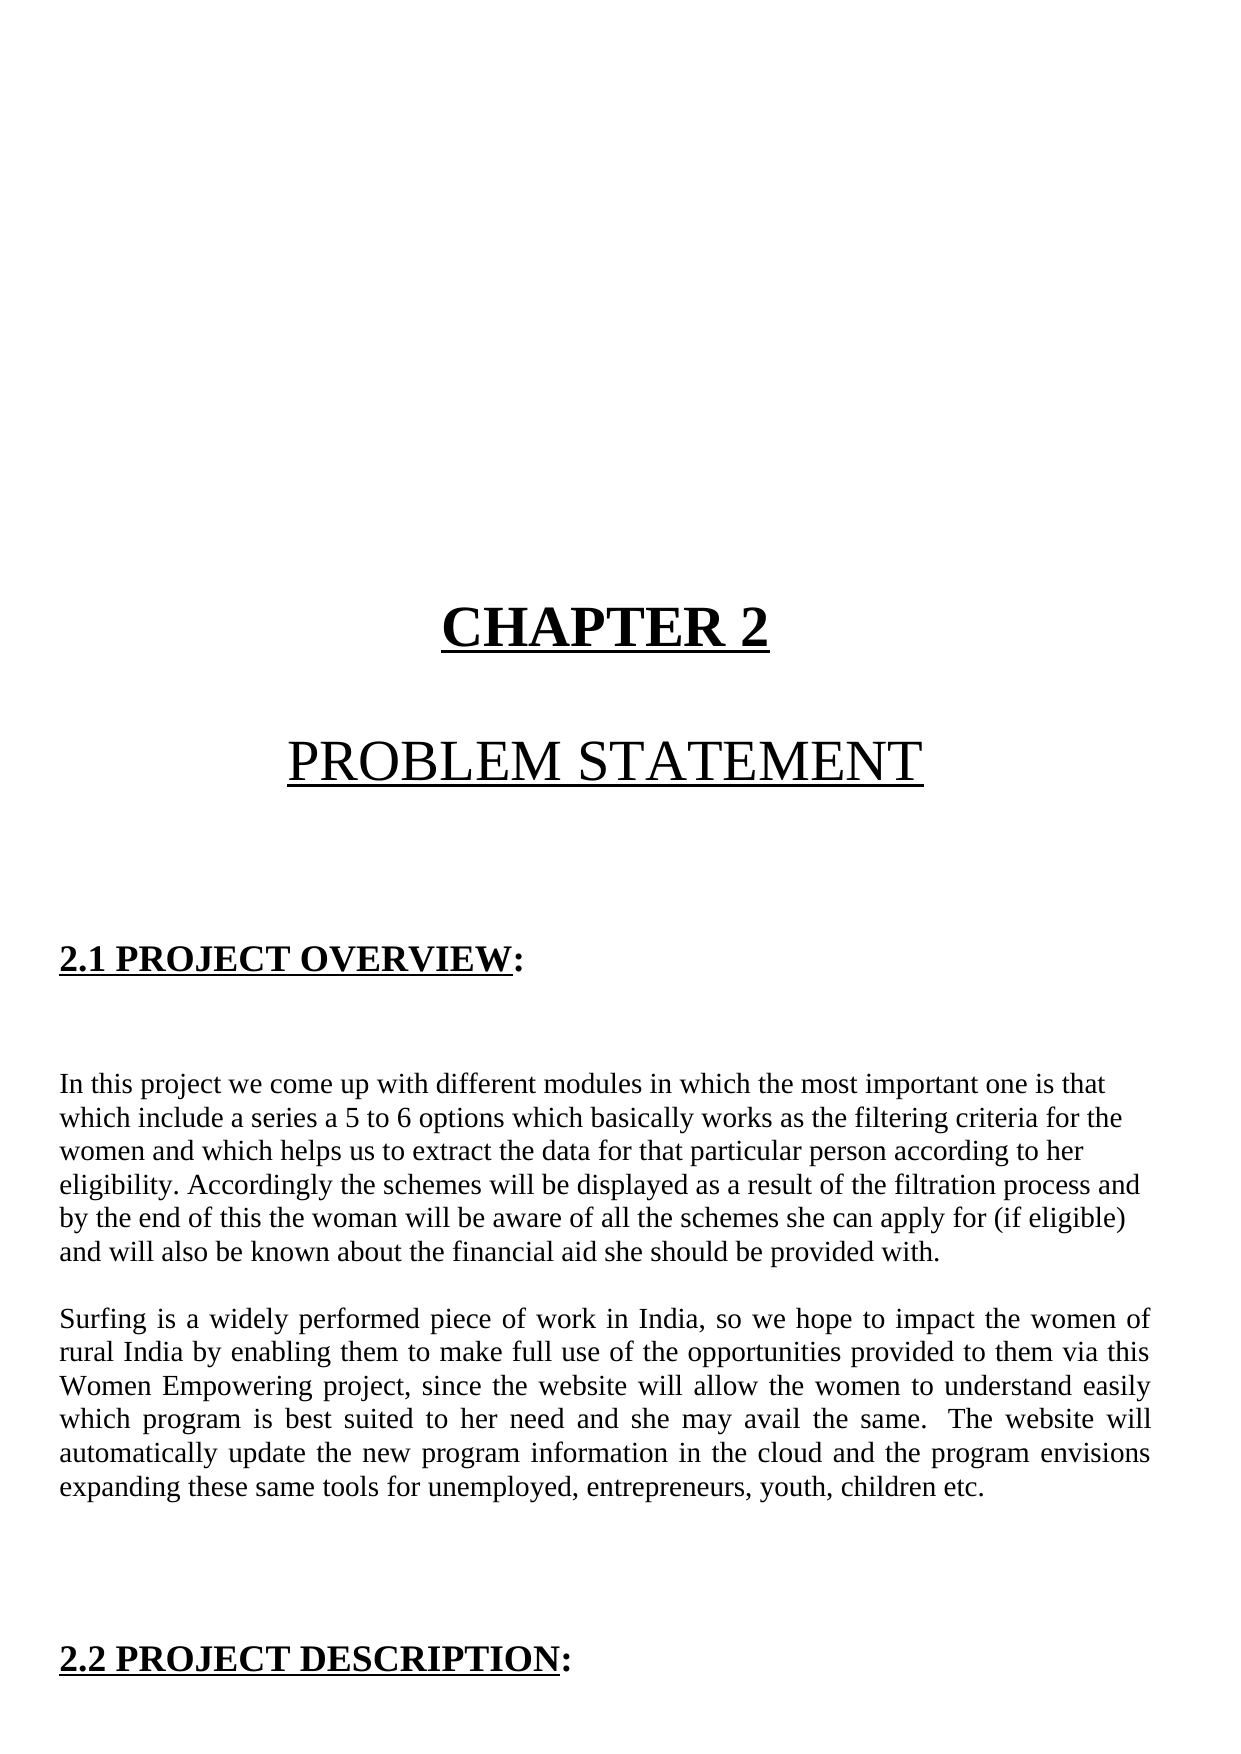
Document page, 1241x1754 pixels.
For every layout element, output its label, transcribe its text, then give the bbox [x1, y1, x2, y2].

text Surfing is a widely performed piece of work in India, so we hope to impact the women of rural India by enabling them to make full use of the opportunities provided to them via this Women Empowering project, since the website will allow the women to understand easily which program is best suited to her need and she may avail the same. The website will automatically update the new program information in the cloud and the program envisions expanding these same tools for unemployed, entrepreneurs, youth, children etc. [59, 1301, 1152, 1502]
text 2.1 PROJECT OVERVIEW: [59, 937, 1152, 980]
text PROBLEM STATEMENT [59, 726, 1152, 793]
text 2.2 PROJECT DESCRIPTION: [59, 1636, 1152, 1679]
text In this project we come up with different modules in which the most important one is that which include a series a 5 to 6 options which basically works as the filtering criteria for the women and which helps us to extract the data for that particular person according to her eligibility. Accordingly the schemes will be displayed as a result of the filtration process and by the end of this the woman will be aware of all the schemes she can apply for (if eligible) and will also be known about the financial aid she should be provided with. [59, 1066, 1152, 1267]
text CHAPTER 2 [59, 592, 1152, 659]
